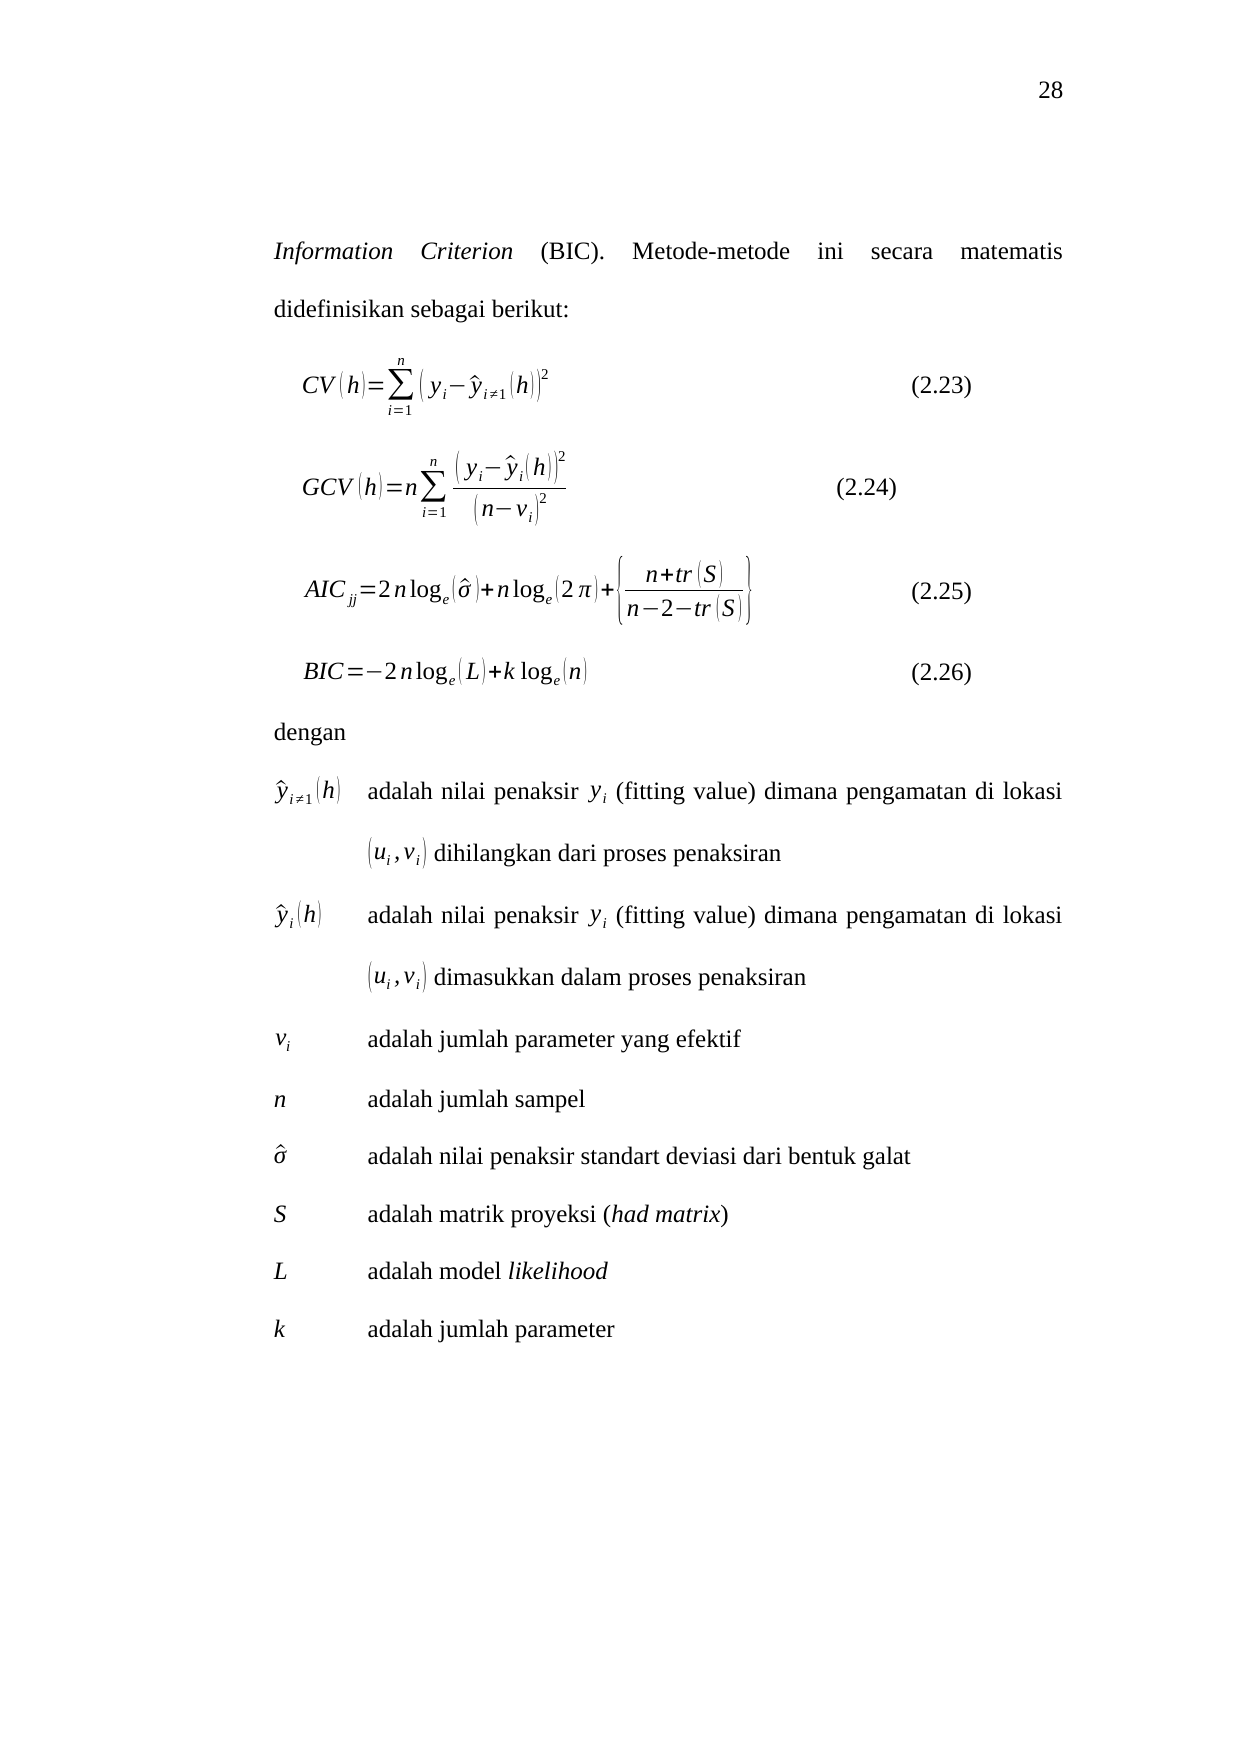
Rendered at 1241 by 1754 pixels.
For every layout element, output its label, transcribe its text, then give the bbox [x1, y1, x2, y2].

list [274, 236, 1063, 322]
text S adalah matrik proyeksi (had matrix) [274, 1199, 1063, 1227]
text n adalah jumlah sampel [274, 1084, 1063, 1112]
text adalah jumlah parameter yang efektif [274, 1023, 1063, 1055]
list (2.25) [274, 556, 1063, 627]
list (2.24) [274, 447, 1063, 527]
text k adalah jumlah parameter [274, 1314, 1063, 1342]
text adalah nilai penaksir (fitting value) dimana pengamatan di lokasi dihilangkan dari proses penaksiran [274, 775, 1063, 871]
text L adalah model likelihood [274, 1256, 1063, 1285]
list (2.26) [274, 656, 1063, 689]
text dengan [274, 717, 1063, 746]
text adalah nilai penaksir (fitting value) dimana pengamatan di lokasi dimasukkan dalam proses penaksiran [274, 899, 1063, 995]
list (2.23) [274, 351, 1063, 418]
text adalah nilai penaksir standart deviasi dari bentuk galat [274, 1141, 1063, 1170]
